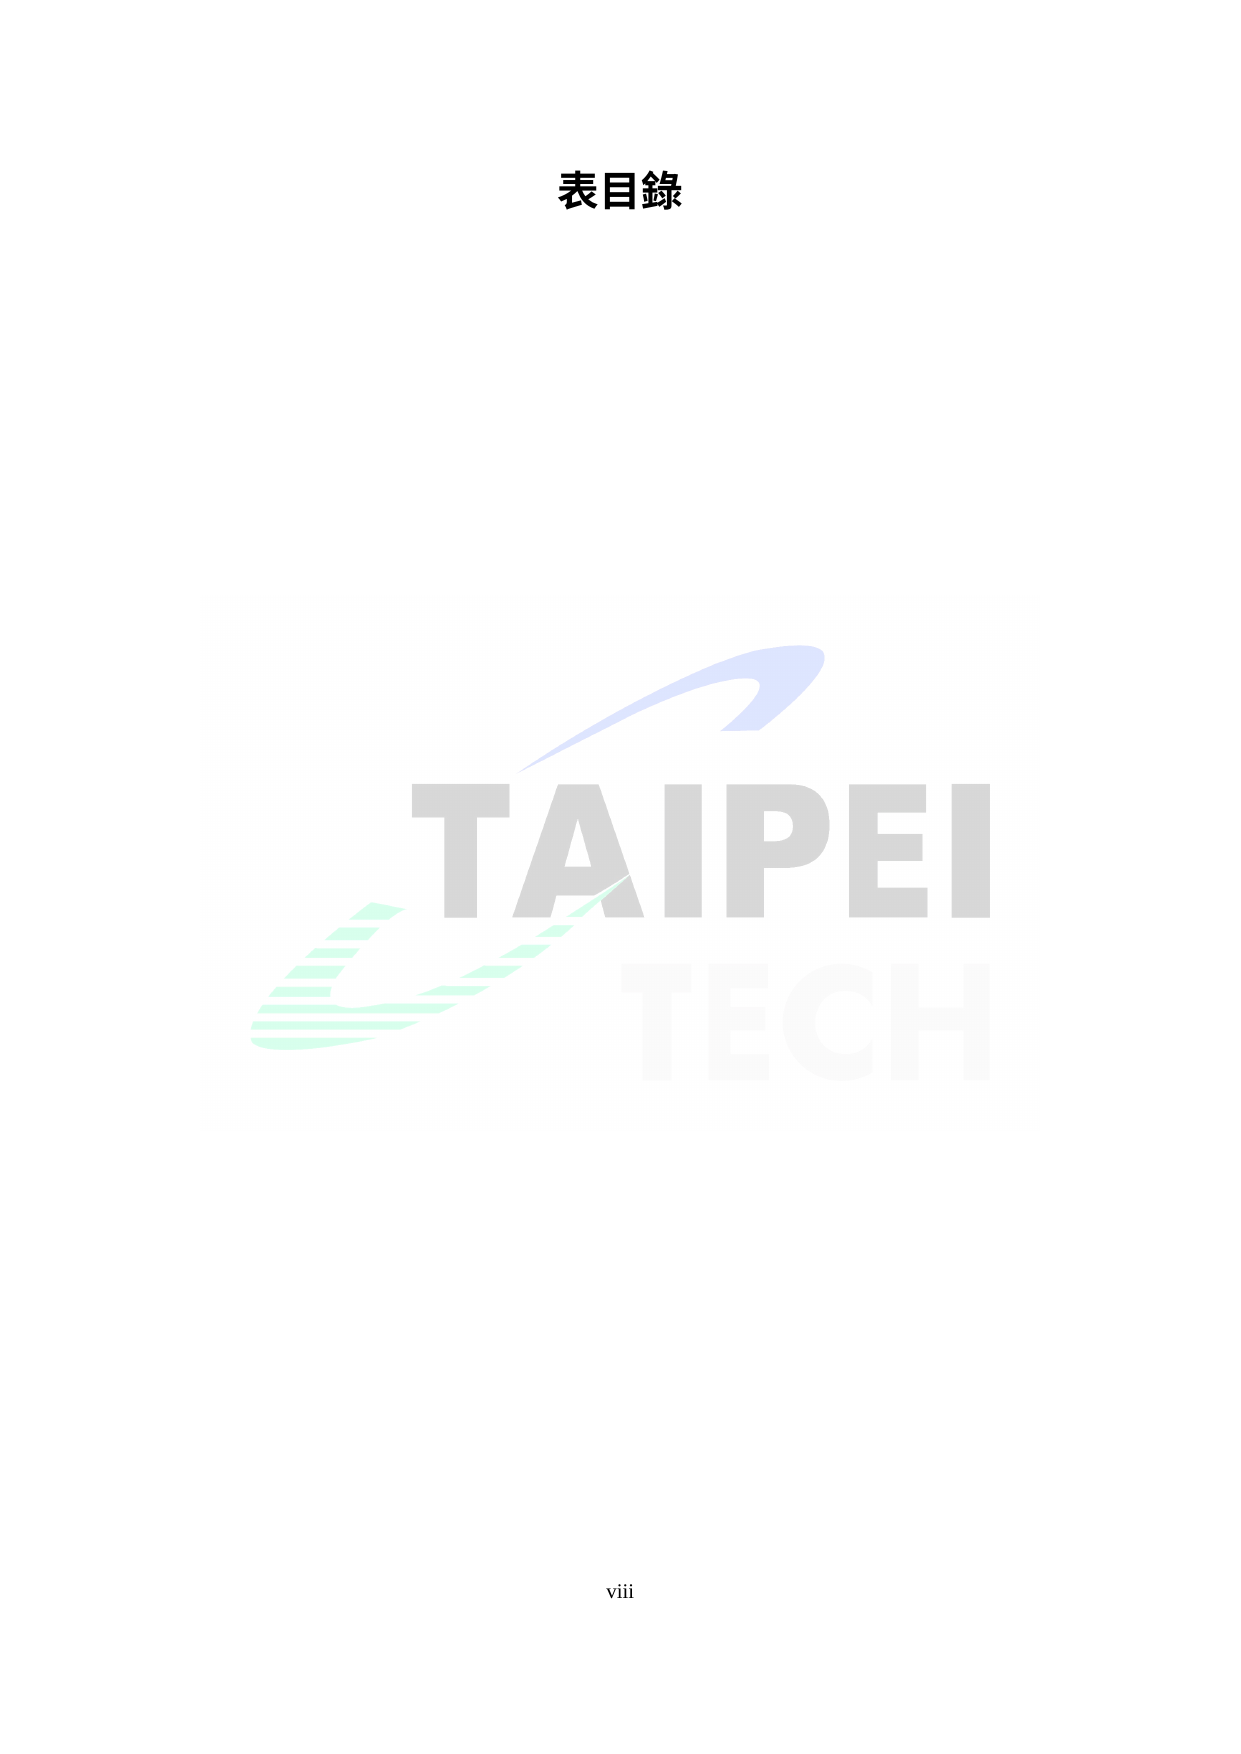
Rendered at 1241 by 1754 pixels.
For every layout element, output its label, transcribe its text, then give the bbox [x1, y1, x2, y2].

text 表目錄 [148, 151, 1092, 226]
